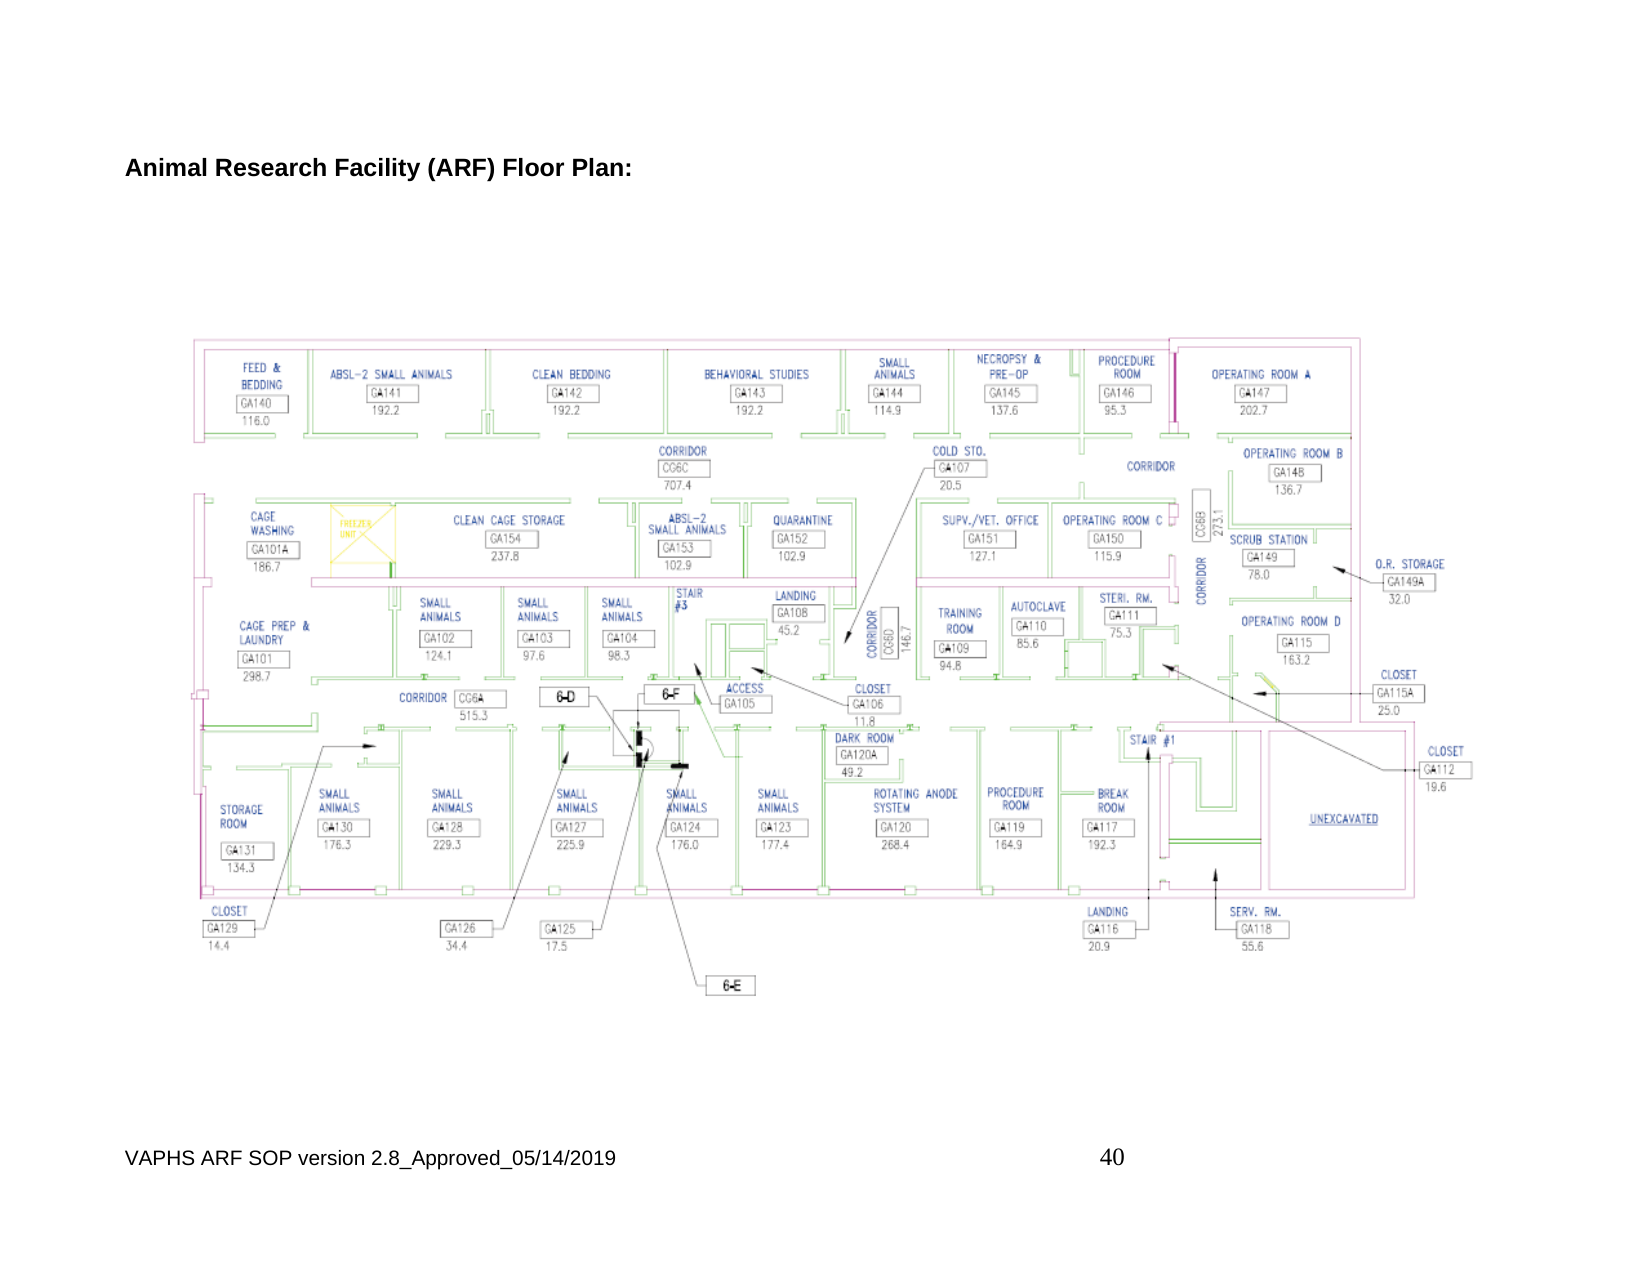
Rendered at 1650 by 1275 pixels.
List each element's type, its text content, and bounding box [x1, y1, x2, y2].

text Animal Research Facility (ARF) Floor Plan: [124, 153, 1526, 182]
